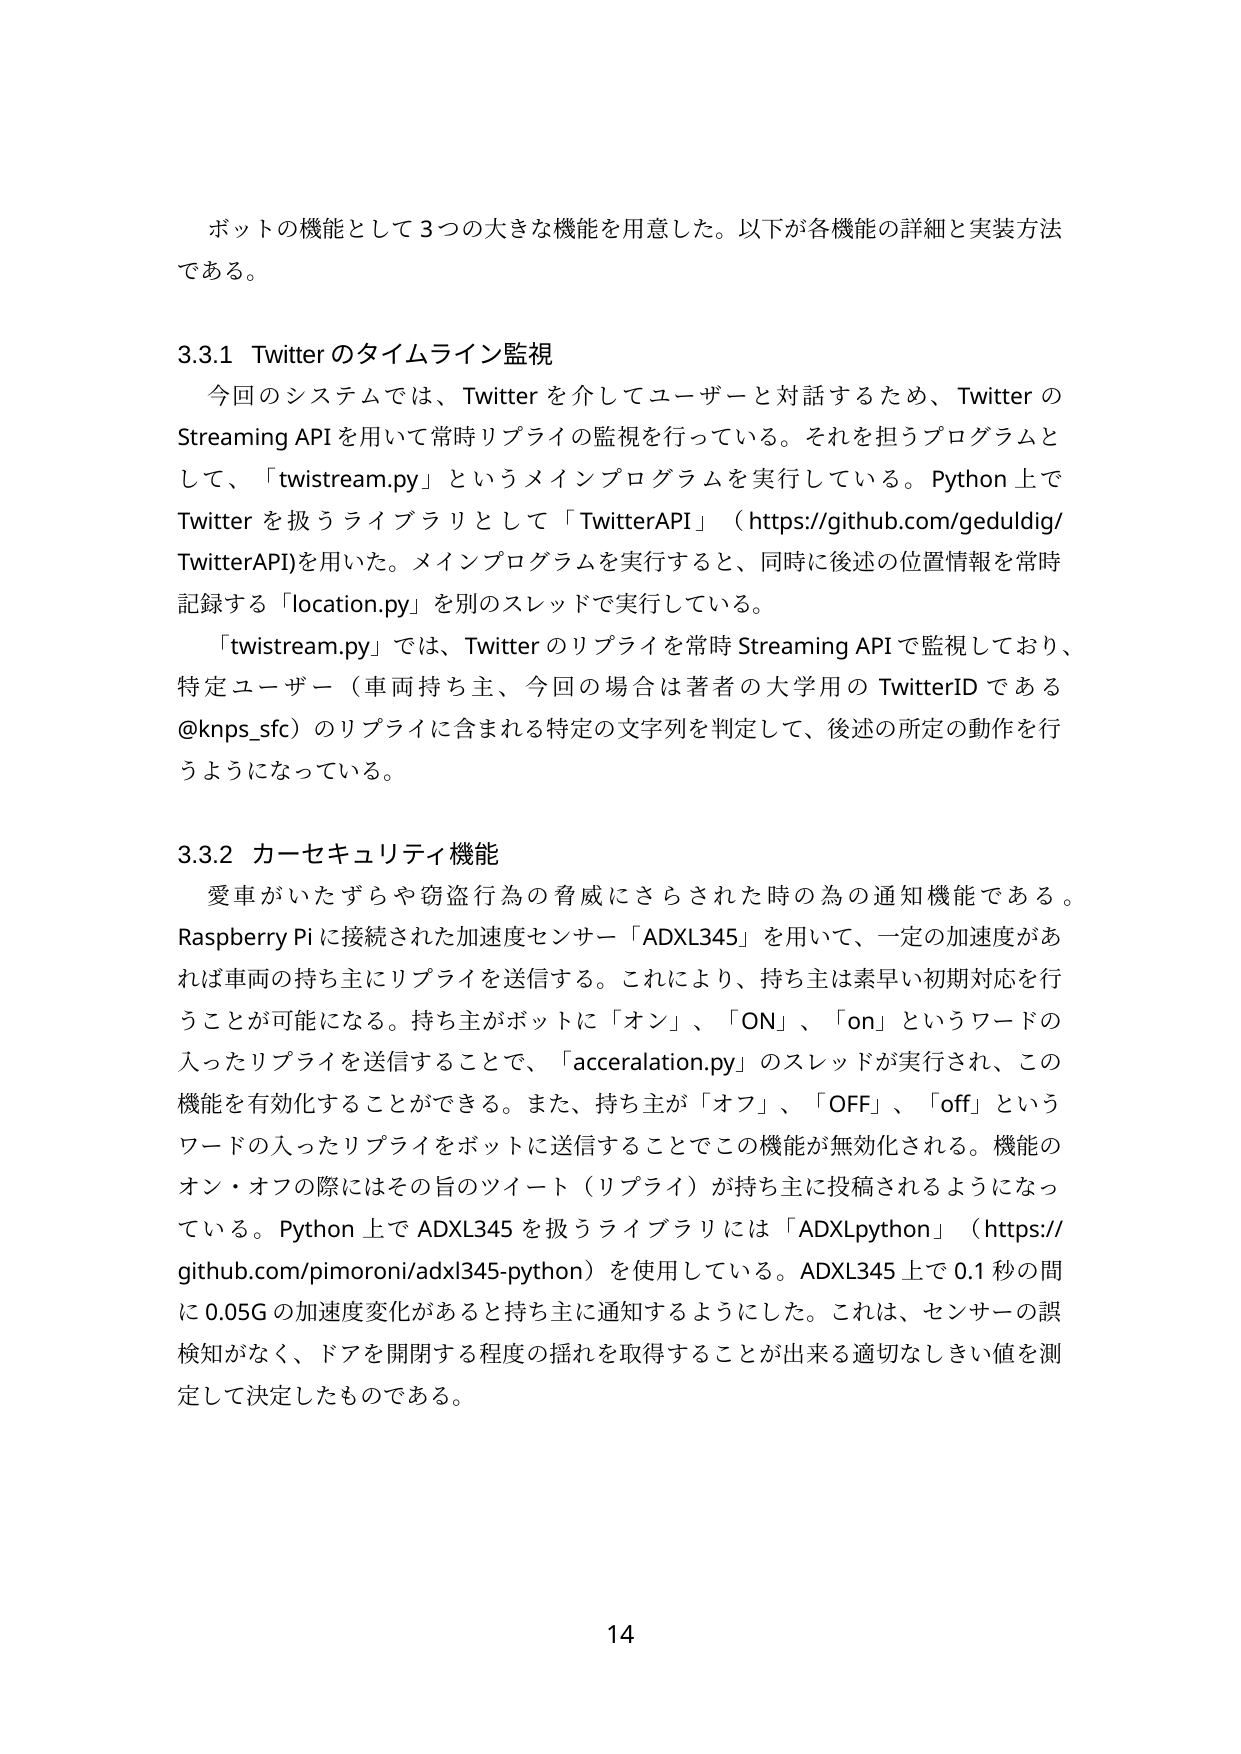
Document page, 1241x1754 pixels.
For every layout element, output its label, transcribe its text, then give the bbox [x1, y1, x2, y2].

subtitle カーセキュリティ機能 [177, 832, 1063, 873]
subtitle Twitterのタイムライン監視 [177, 332, 1063, 373]
text 今回のシステムでは、Twitterを介してユーザーと対話するため、TwitterのStreaming APIを用いて常時リプライの監視を行っている。それを担うプログラムとして、「twistream.py」というメインプログラムを実行している。Python上でTwitterを扱うライブラリとして「TwitterAPI」（https://github.com/geduldig/TwitterAPI)を用いた。メインプログラムを実行すると、同時に後述の位置情報を常時記録する「location.py」を別のスレッドで実行している。 [177, 373, 1063, 623]
text 「twistream.py」では、Twitterのリプライを常時Streaming APIで監視しており、特定ユーザー（車両持ち主、今回の場合は著者の大学用のTwitterIDである@knps_sfc）のリプライに含まれる特定の文字列を判定して、後述の所定の動作を行うようになっている。 [177, 623, 1063, 790]
text ボットの機能として3つの大きな機能を用意した。以下が各機能の詳細と実装方法である。 [177, 207, 1063, 290]
text 愛車がいたずらや窃盗行為の脅威にさらされた時の為の通知機能である。Raspberry Piに接続された加速度センサー「ADXL345」を用いて、一定の加速度があれば車両の持ち主にリプライを送信する。これにより、持ち主は素早い初期対応を行うことが可能になる。持ち主がボットに「オン」、「ON」、「on」というワードの入ったリプライを送信することで、「acceralation.py」のスレッドが実行され、この機能を有効化することができる。また、持ち主が「オフ」、「OFF」、「off」というワードの入ったリプライをボットに送信することでこの機能が無効化される。機能のオン・オフの際にはその旨のツイート（リプライ）が持ち主に投稿されるようになっている。Python上でADXL345を扱うライブラリには「ADXLpython」（https://github.com/pimoroni/adxl345-python）を使用している。ADXL345上で0.1秒の間に0.05Gの加速度変化があると持ち主に通知するようにした。これは、センサーの誤検知がなく、ドアを開閉する程度の揺れを取得することが出来る適切なしきい値を測定して決定したものである。 [177, 873, 1063, 1415]
